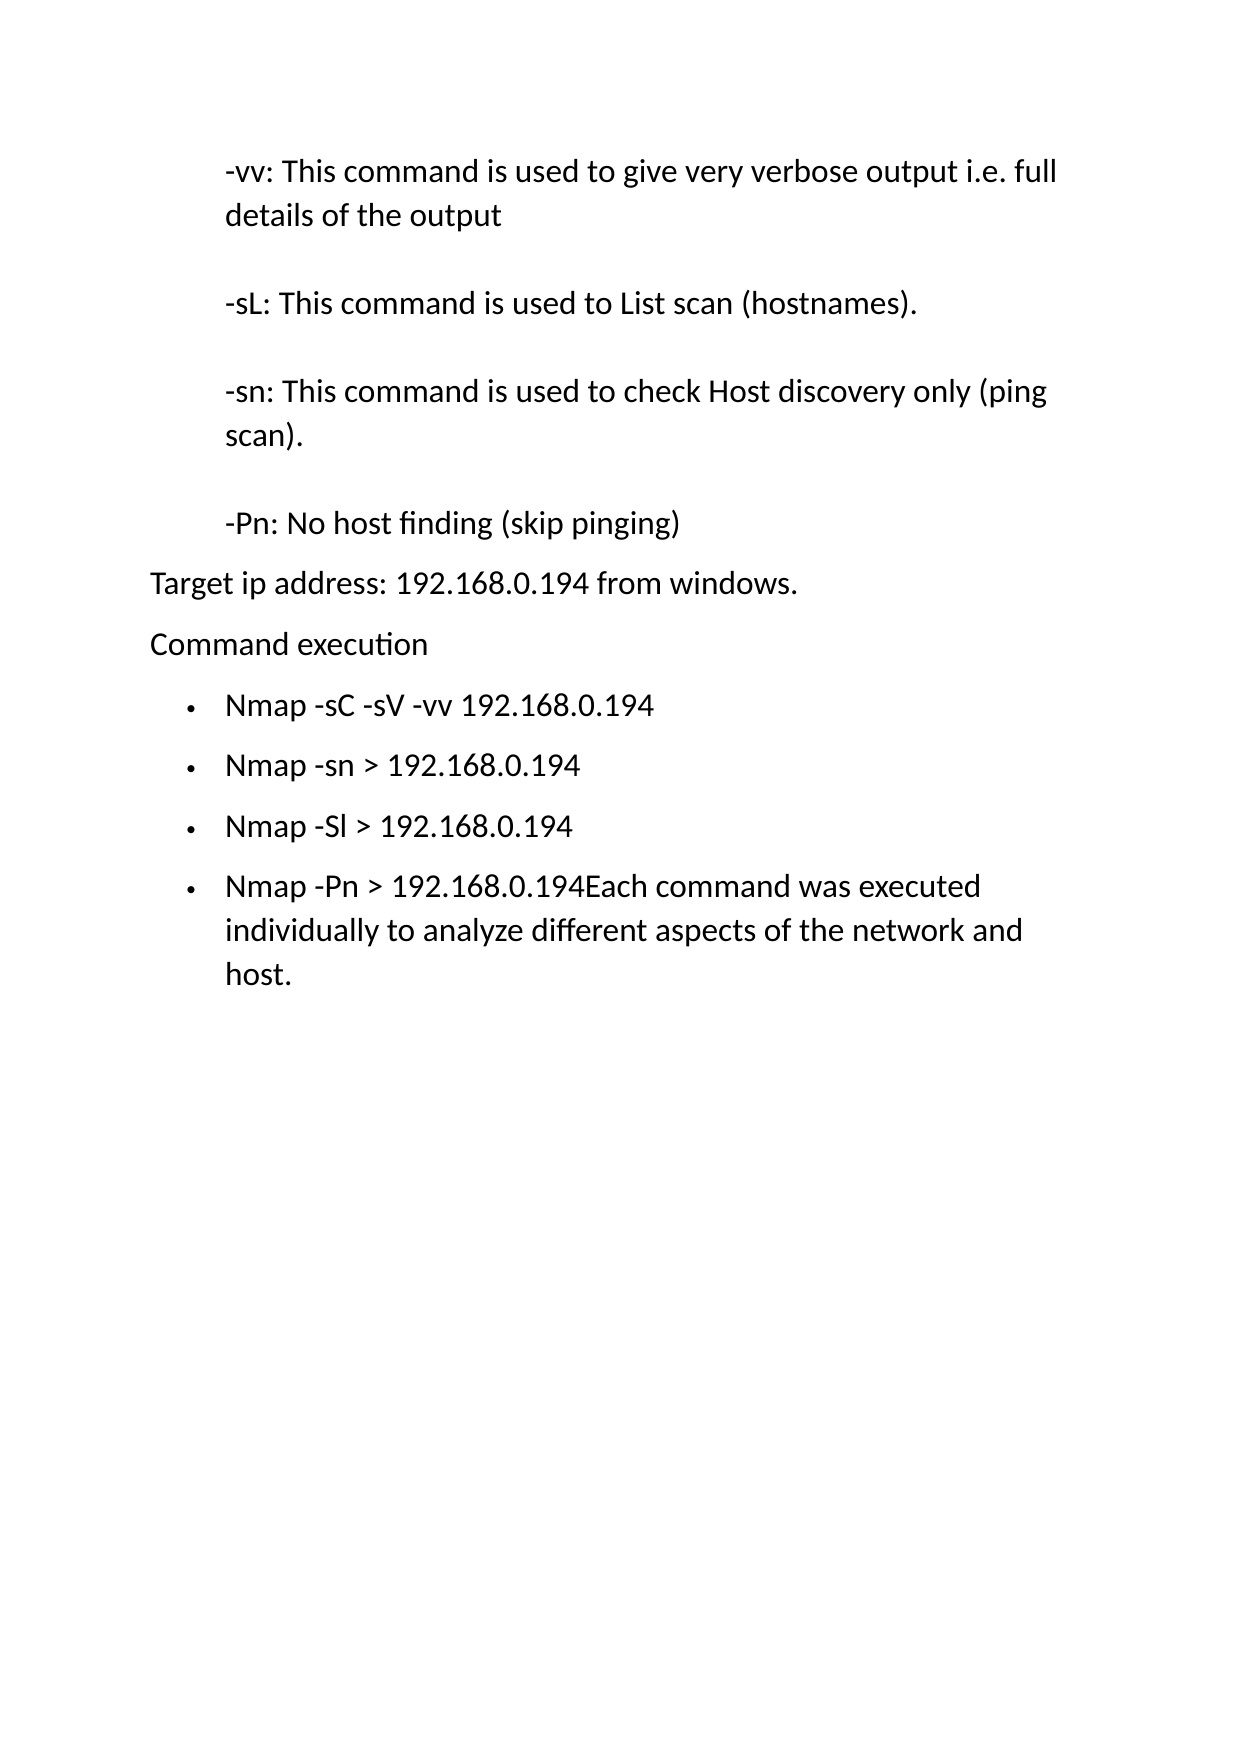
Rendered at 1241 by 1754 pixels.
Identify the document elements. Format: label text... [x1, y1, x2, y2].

text Command execution [150, 623, 1090, 664]
list Nmap -sn > 192.168.0.194 [187, 744, 1090, 785]
list Nmap -sC -sV -vv 192.168.0.194 [187, 683, 1090, 724]
list Nmap -Pn > 192.168.0.194Each command was executed individually to analyze different aspects of the network and host. [187, 865, 1090, 994]
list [187, 150, 1090, 542]
list Nmap -Sl > 192.168.0.194 [187, 805, 1090, 846]
text Target ip address: 192.168.0.194 from windows. [150, 562, 1090, 603]
